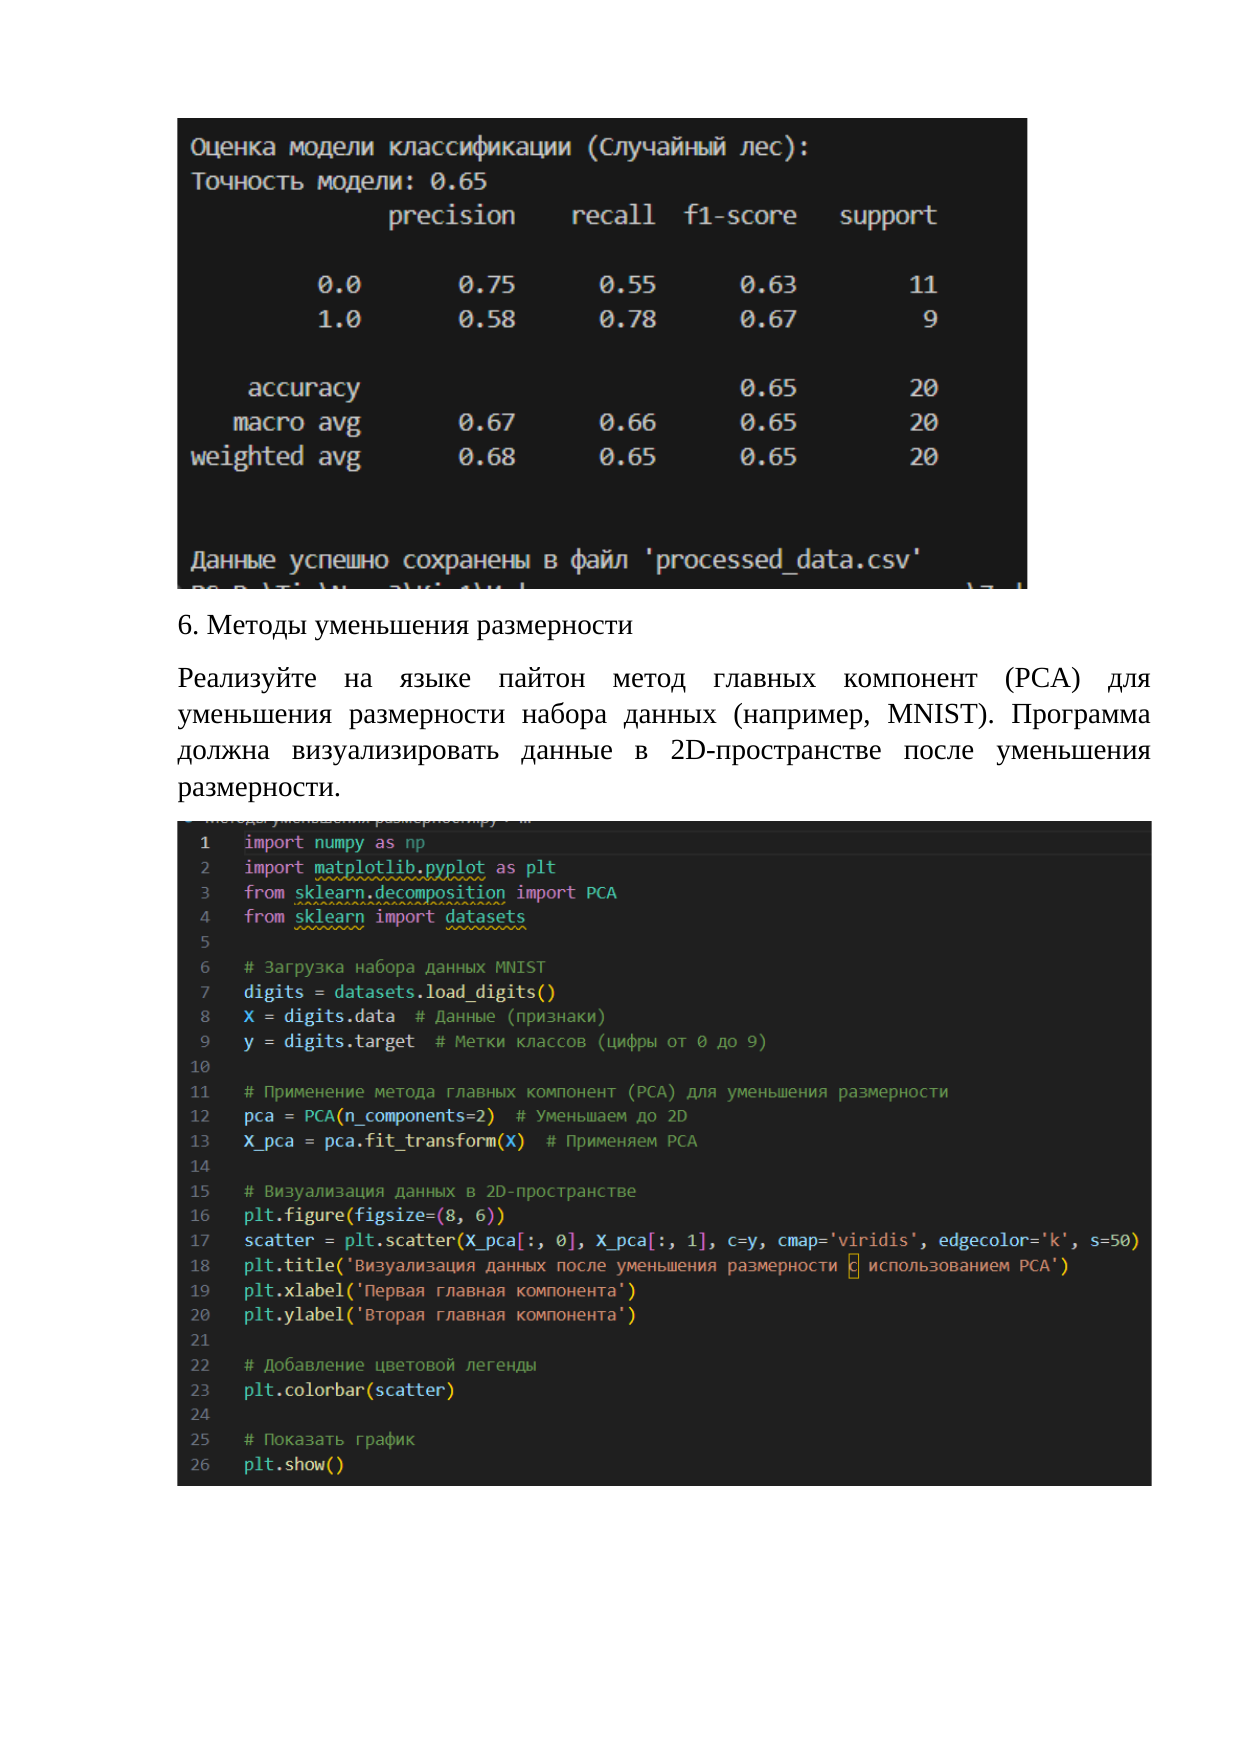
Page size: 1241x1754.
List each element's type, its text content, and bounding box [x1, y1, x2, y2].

picture [177, 821, 1152, 1486]
text 6. Методы уменьшения размерности [177, 607, 1152, 641]
picture [177, 118, 1028, 589]
text Реализуйте на языке пайтон метод главных компонент (PCA) для уменьшения размерности набора данных (например, MNIST). Программа должна визуализировать данные в 2D-пространстве после уменьшения размерности. [177, 660, 1152, 802]
